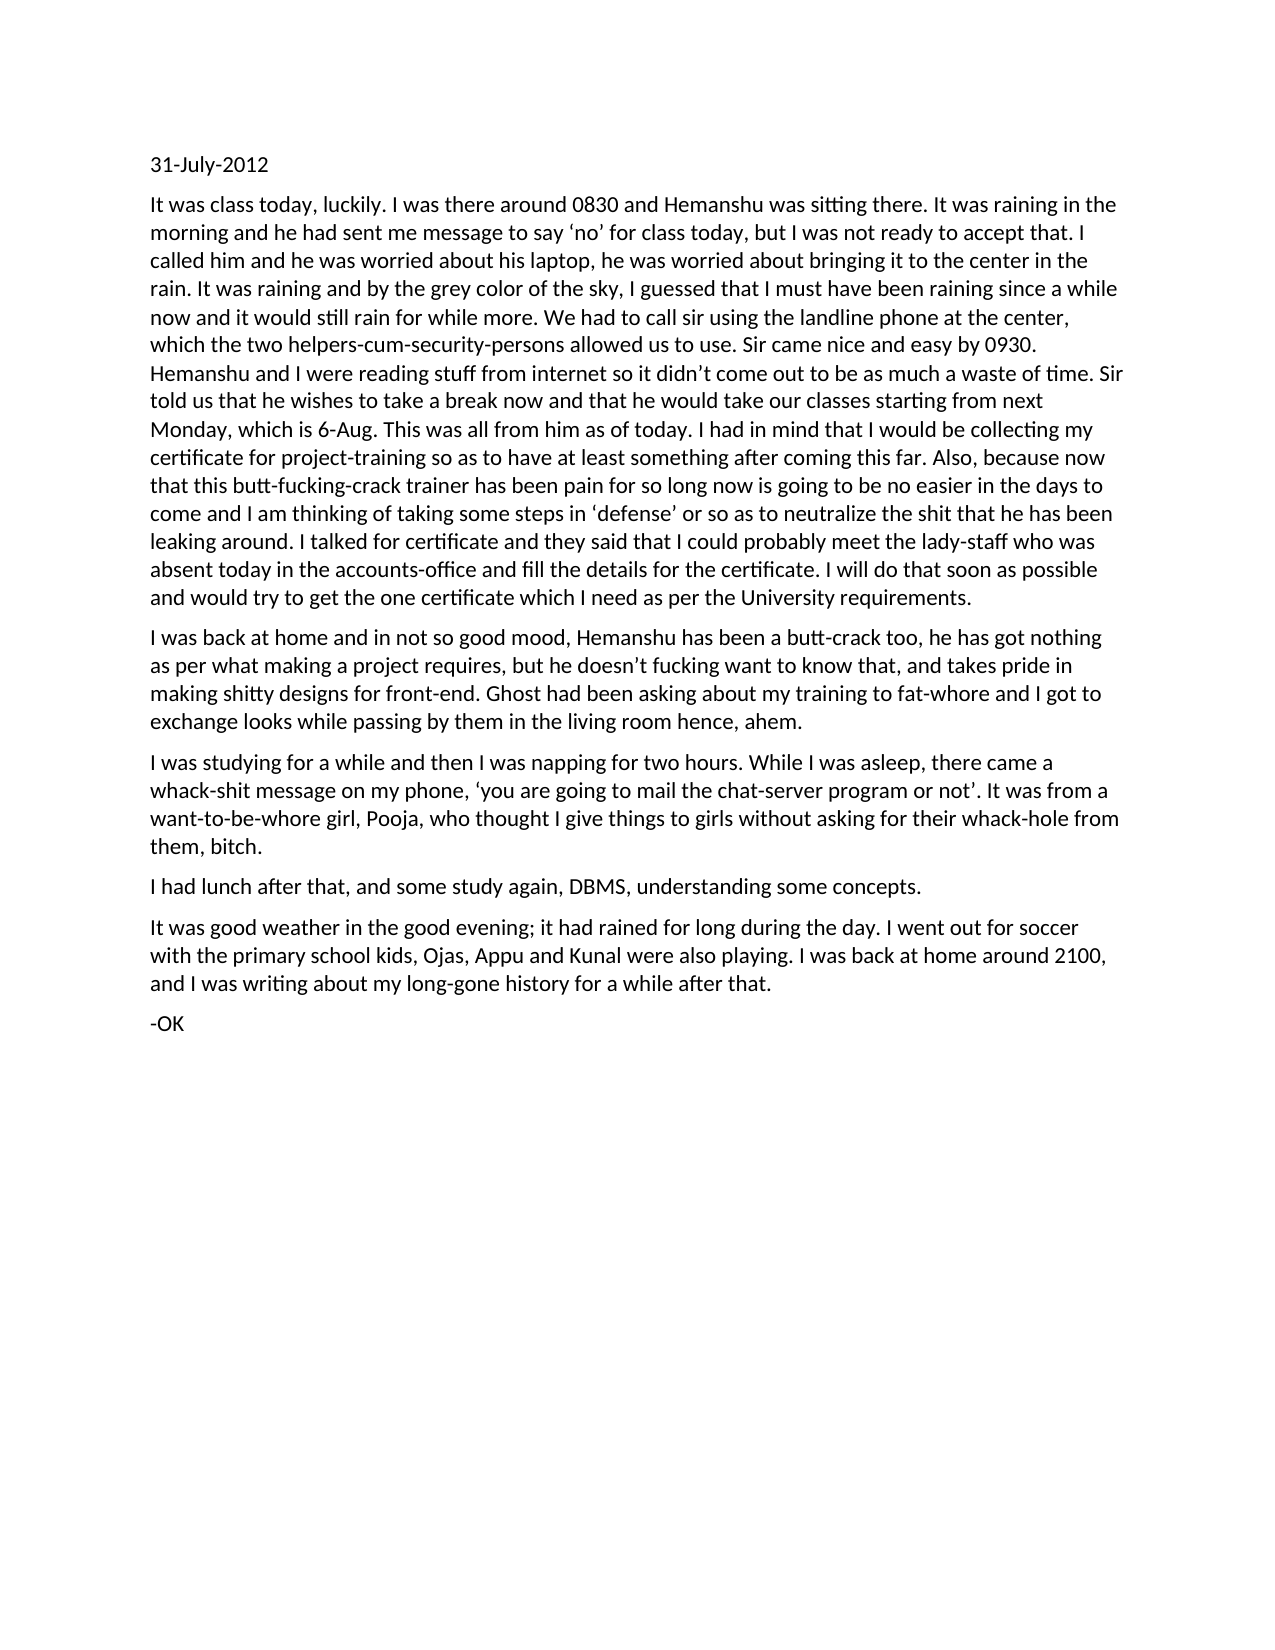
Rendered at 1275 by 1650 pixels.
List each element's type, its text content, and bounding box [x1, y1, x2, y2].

text I had lunch after that, and some study again, DBMS, understanding some concepts. [150, 872, 1125, 901]
text I was studying for a while and then I was napping for two hours. While I was asleep, there came a whack-shit message on my phone, ‘you are going to mail the chat-server program or not’. It was from a want-to-be-whore girl, Pooja, who thought I give things to girls without asking for their whack-hole from them, bitch. [150, 748, 1125, 860]
text I was back at home and in not so good mood, Hemanshu has been a butt-crack too, he has got nothing as per what making a project requires, but he doesn’t fucking want to know that, and takes pride in making shitty designs for front-end. Ghost had been asking about my training to fat-whore and I got to exchange looks while passing by them in the living room hence, ahem. [150, 623, 1125, 735]
text 31-July-2012 [150, 150, 1125, 178]
text It was class today, luckily. I was there around 0830 and Hemanshu was sitting there. It was raining in the morning and he had sent me message to say ‘no’ for class today, but I was not ready to accept that. I called him and he was worried about his laptop, he was worried about bringing it to the center in the rain. It was raining and by the grey color of the sky, I guessed that I must have been raining since a while now and it would still rain for while more. We had to call sir using the landline phone at the center, which the two helpers-cum-security-persons allowed us to use. Sir came nice and easy by 0930. Hemanshu and I were reading stuff from internet so it didn’t come out to be as much a waste of time. Sir told us that he wishes to take a break now and that he would take our classes starting from next Monday, which is 6-Aug. This was all from him as of today. I had in mind that I would be collecting my certificate for project-training so as to have at least something after coming this far. Also, because now that this butt-fucking-crack trainer has been pain for so long now is going to be no easier in the days to come and I am thinking of taking some steps in ‘defense’ or so as to neutralize the shit that he has been leaking around. I talked for certificate and they said that I could probably meet the lady-staff who was absent today in the accounts-office and fill the details for the certificate. I will do that soon as possible and would try to get the one certificate which I need as per the University requirements. [150, 191, 1125, 611]
text -OK [150, 1009, 1125, 1038]
text It was good weather in the good evening; it had rained for long during the day. I went out for soccer with the primary school kids, Ojas, Appu and Kunal were also playing. I was back at home around 2100, and I was writing about my long-gone history for a while after that. [150, 913, 1125, 997]
